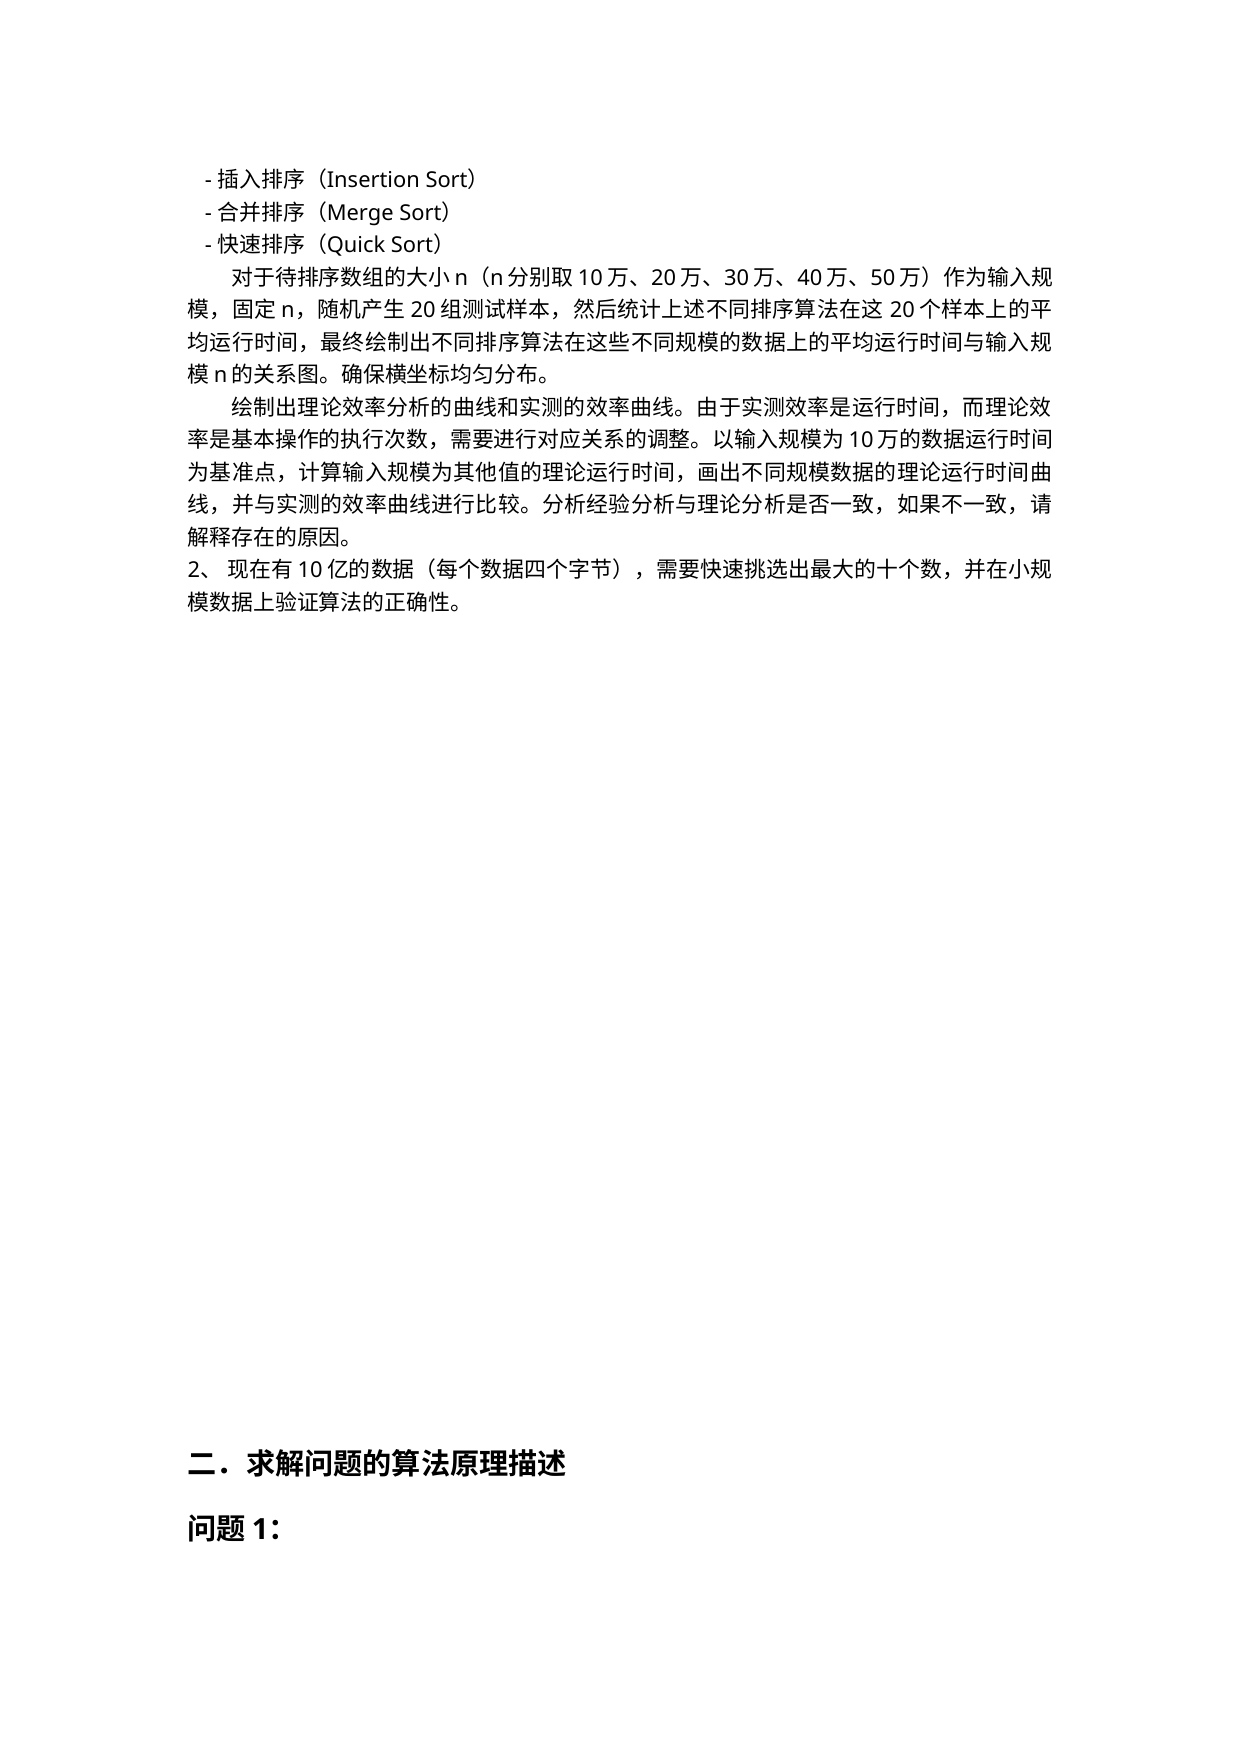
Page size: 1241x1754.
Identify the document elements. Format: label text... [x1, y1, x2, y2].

text - 插入排序（Insertion Sort） [187, 162, 1053, 194]
text 2、 现在有10亿的数据（每个数据四个字节），需要快速挑选出最大的十个数，并在小规模数据上验证算法的正确性。 [187, 552, 1053, 617]
text 对于待排序数组的大小n（n分别取10万、20万、30万、40万、50万）作为输入规模，固定n，随机产生20组测试样本，然后统计上述不同排序算法在这20个样本上的平均运行时间，最终绘制出不同排序算法在这些不同规模的数据上的平均运行时间与输入规模n的关系图。确保横坐标均匀分布。 [187, 259, 1053, 389]
text 绘制出理论效率分析的曲线和实测的效率曲线。由于实测效率是运行时间，而理论效率是基本操作的执行次数，需要进行对应关系的调整。以输入规模为10万的数据运行时间为基准点，计算输入规模为其他值的理论运行时间，画出不同规模数据的理论运行时间曲线，并与实测的效率曲线进行比较。分析经验分析与理论分析是否一致，如果不一致，请解释存在的原因。 [187, 389, 1053, 552]
text - 合并排序（Merge Sort） [187, 194, 1053, 227]
text 问题1： [187, 1494, 1053, 1559]
list 求解问题的算法原理描述 [187, 1429, 1053, 1494]
text - 快速排序（Quick Sort） [187, 227, 1053, 259]
